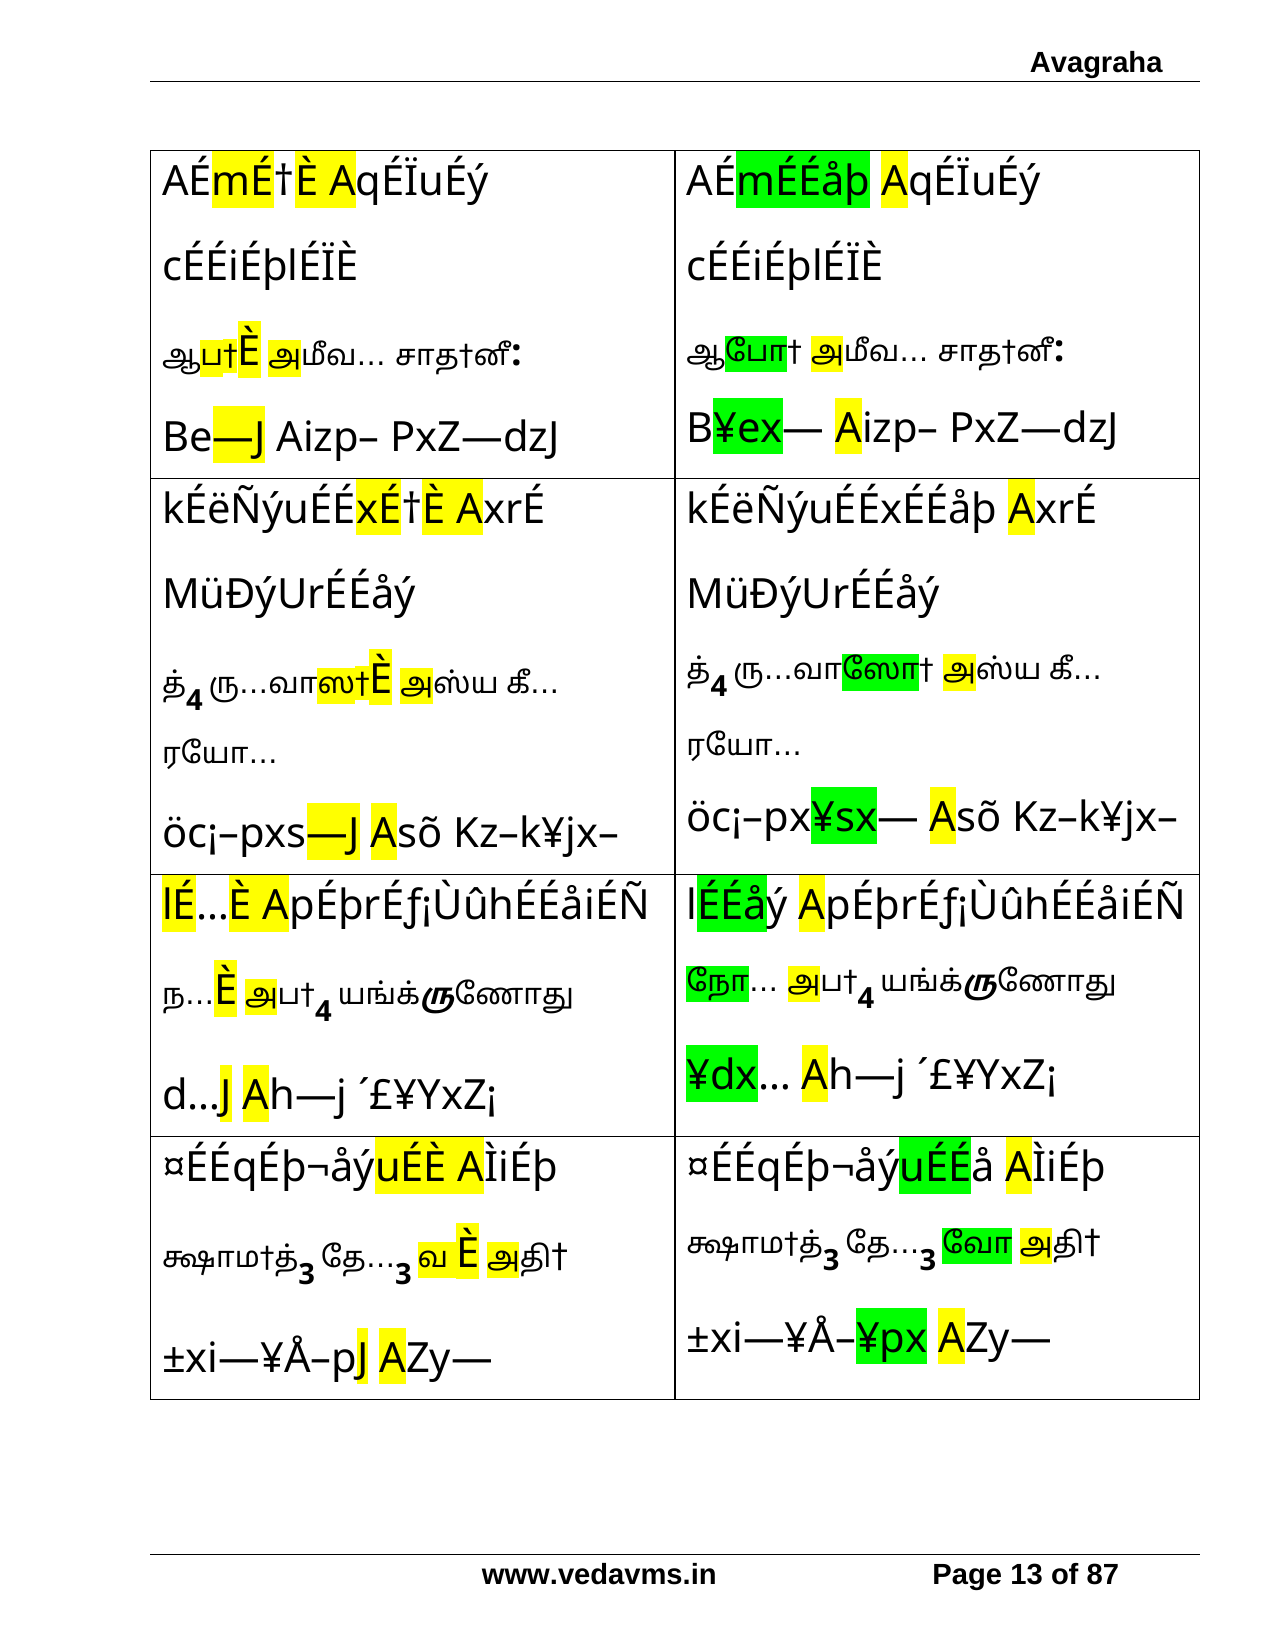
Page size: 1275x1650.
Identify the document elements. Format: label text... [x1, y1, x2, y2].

table_cell AÉmÉ†È AqÉÏuÉý cÉÉiÉþlÉÏÈ ஆப†È அமீவ… சாத†னீ: Be—J Aizp– PxZ—dzJ [151, 151, 674, 477]
table_cell ¤ÉÉqÉþ¬åýuÉÉå AÌiÉþ க்ஷாம†த்3தே…3வோ அதி† ±xi—¥Å–¥px AZy— [676, 1137, 1199, 1398]
table_cell lÉ…È ApÉþrÉƒ¡ÙûhÉÉåiÉÑ ந…È அப†4யங்க்ருணோது d…J Ah—j ´£¥YxZ¡ [151, 875, 674, 1136]
table_cell kÉëÑýuÉÉxÉ†È AxrÉ MüÐýUrÉÉåý த்4ரு…வாஸ†È அஸ்ய கீ…ரயோ… öc¡–pxs—J Asõ Kz–k¥jx– [151, 479, 674, 874]
table_cell lÉÉåý ApÉþrÉƒ¡ÙûhÉÉåiÉÑ நோ… அப†4யங்க்ருணோது ¥dx… Ah—j ´£¥YxZ¡ [676, 875, 1199, 1136]
table_cell kÉëÑýuÉÉxÉÉåþ AxrÉ MüÐýUrÉÉåý த்4ரு…வாஸோ† அஸ்ய கீ…ரயோ… öc¡–px¥sx— Asõ Kz–k¥jx– [676, 479, 1199, 874]
table_cell ¤ÉÉqÉþ¬åýuÉÈ AÌiÉþ க்ஷாம†த்3தே…3வÈ அதி† ±xi—¥Å–pJ AZy— [151, 1137, 674, 1398]
table_cell AÉmÉÉåþ AqÉÏuÉý cÉÉiÉþlÉÏÈ ஆபோ† அமீவ… சாத†னீ: B¥ex— Aizp– PxZ—dzJ [676, 151, 1199, 477]
